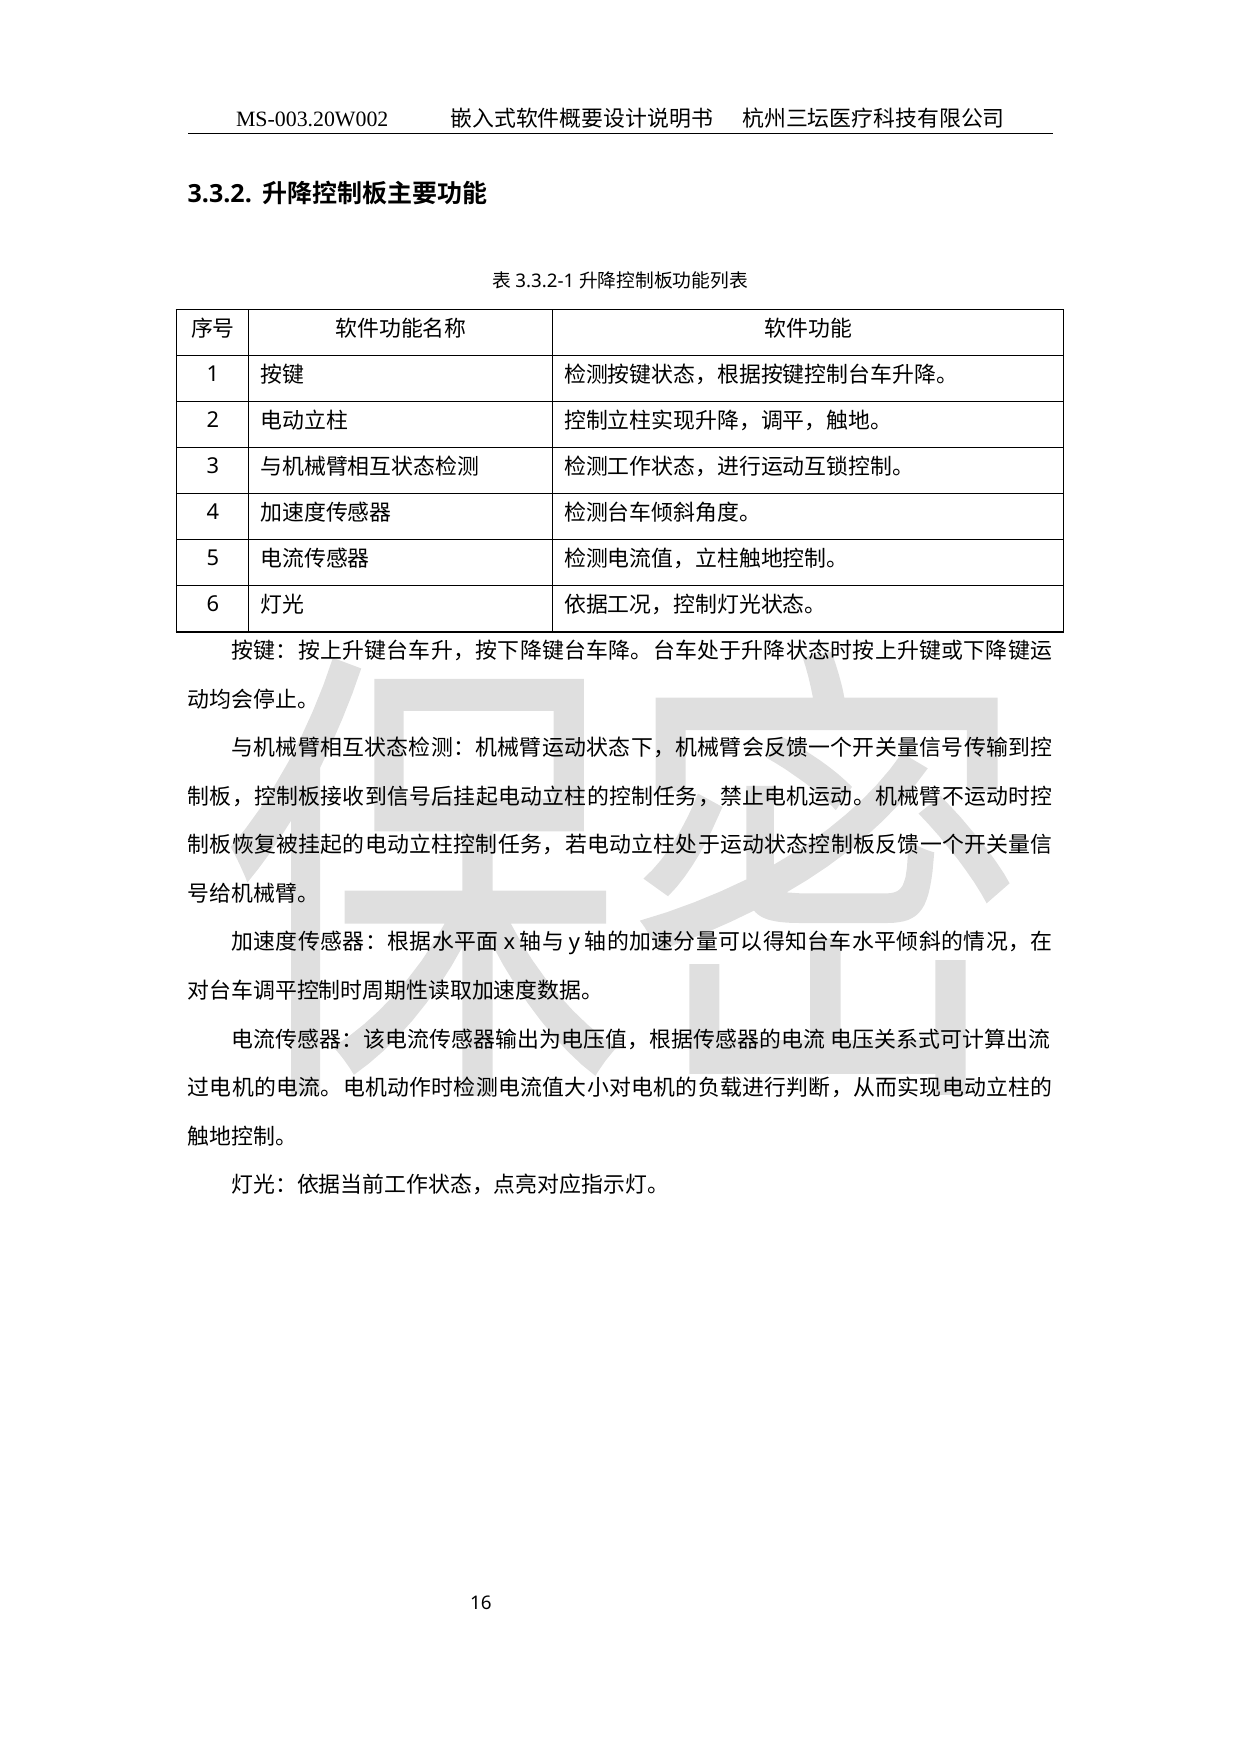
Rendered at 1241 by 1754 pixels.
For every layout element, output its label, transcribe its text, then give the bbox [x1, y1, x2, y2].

text 灯光：依据当前工作状态，点亮对应指示灯。 [187, 1167, 1053, 1199]
subtitle 升降控制板主要功能 [187, 159, 1053, 224]
table_cell 控制立柱实现升降，调平，触地。 [553, 402, 1063, 447]
text 按键：按上升键台车升，按下降键台车降。台车处于升降状态时按上升键或下降键运动均会停止。 [187, 633, 1053, 714]
table_cell 按键 [249, 356, 552, 401]
table_cell 5 [177, 540, 248, 585]
table_cell 与机械臂相互状态检测 [249, 448, 552, 493]
table_cell 4 [177, 494, 248, 539]
table_cell 检测按键状态，根据按键控制台车升降。 [553, 356, 1063, 401]
table_header 软件功能名称 [249, 310, 552, 355]
table_cell 加速度传感器 [249, 494, 552, 539]
table_cell 2 [177, 402, 248, 447]
table_cell 检测台车倾斜角度。 [553, 494, 1063, 539]
table_cell 灯光 [249, 586, 552, 631]
table_header 软件功能 [553, 310, 1063, 355]
text 电流传感器：该电流传感器输出为电压值，根据传感器的电流 电压关系式可计算出流过电机的电流。电机动作时检测电流值大小对电机的负载进行判断，从而实现电动立柱的触地控制。 [187, 1021, 1053, 1151]
table_cell 1 [177, 356, 248, 401]
table_cell 电流传感器 [249, 540, 552, 585]
table_cell 电动立柱 [249, 402, 552, 447]
table_cell 6 [177, 586, 248, 631]
table_cell 检测电流值，立柱触地控制。 [553, 540, 1063, 585]
table_cell 3 [177, 448, 248, 493]
text 加速度传感器：根据水平面x轴与y轴的加速分量可以得知台车水平倾斜的情况，在对台车调平控制时周期性读取加速度数据。 [187, 924, 1053, 1005]
table_cell 检测工作状态，进行运动互锁控制。 [553, 448, 1063, 493]
table_header 序号 [177, 310, 248, 355]
text 表3.3.2-1 升降控制板功能列表 [187, 263, 1053, 296]
text 与机械臂相互状态检测：机械臂运动状态下，机械臂会反馈一个开关量信号传输到控制板，控制板接收到信号后挂起电动立柱的控制任务，禁止电机运动。机械臂不运动时控制板恢复被挂起的电动立柱控制任务，若电动立柱处于运动状态控制板反馈一个开关量信号给机械臂。 [187, 729, 1053, 908]
table_cell 依据工况，控制灯光状态。 [553, 586, 1063, 631]
